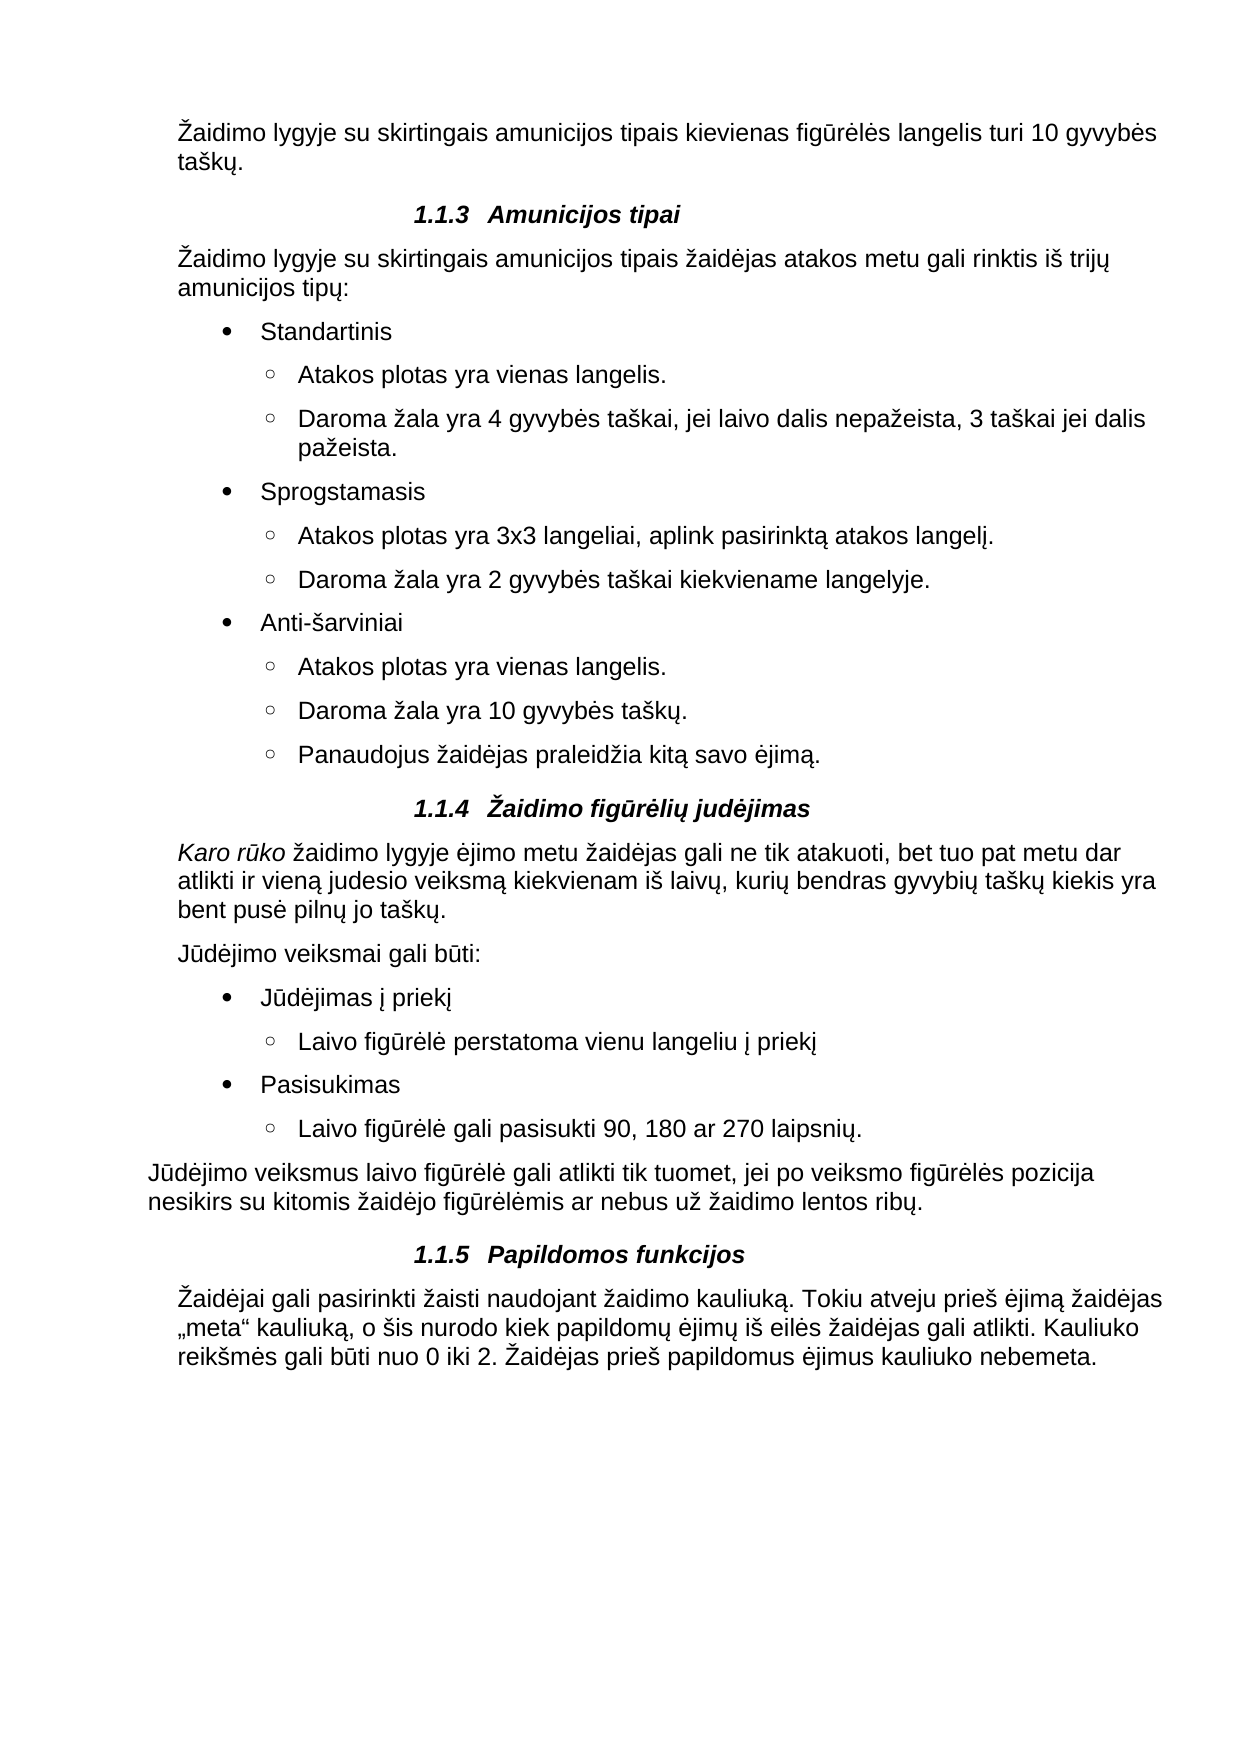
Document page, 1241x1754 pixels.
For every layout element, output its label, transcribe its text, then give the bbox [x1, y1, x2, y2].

text Žaidimo lygyje su skirtingais amunicijos tipais žaidėjas atakos metu gali rinktis iš trijų amunicijos tipų: [177, 244, 1181, 302]
text Žaidėjai gali pasirinkti žaisti naudojant žaidimo kauliuką. Tokiu atveju prieš ėjimą žaidėjas „meta“ kauliuką, o šis nurodo kiek papildomų ėjimų iš eilės žaidėjas gali atlikti. Kauliuko reikšmės gali būti nuo 0 iki 2. Žaidėjas prieš papildomus ėjimus kauliuko nebemeta. [177, 1284, 1181, 1371]
subtitle Amunicijos tipai [413, 200, 1181, 229]
list Pasisukimas [223, 1070, 1181, 1099]
text Jūdėjimo veiksmus laivo figūrėlė gali atlikti tik tuomet, jei po veiksmo figūrėlės pozicija nesikirs su kitomis žaidėjo figūrėlėmis ar nebus už žaidimo lentos ribų. [148, 1158, 1181, 1216]
list Laivo figūrėlė gali pasisukti 90, 180 ar 270 laipsnių. [260, 1114, 1181, 1143]
list Daroma žala yra 10 gyvybės taškų. [260, 696, 1181, 725]
text Žaidimo lygyje su skirtingais amunicijos tipais kievienas figūrėlės langelis turi 10 gyvybės taškų. [177, 118, 1181, 175]
text Karo rūko žaidimo lygyje ėjimo metu žaidėjas gali ne tik atakuoti, bet tuo pat metu dar atlikti ir vieną judesio veiksmą kiekvienam iš laivų, kurių bendras gyvybių taškų kiekis yra bent pusė pilnų jo taškų. [177, 838, 1181, 924]
list Panaudojus žaidėjas praleidžia kitą savo ėjimą. [260, 740, 1181, 769]
list Atakos plotas yra vienas langelis. [260, 360, 1181, 389]
subtitle Papildomos funkcijos [413, 1241, 1181, 1269]
list Atakos plotas yra vienas langelis. [260, 652, 1181, 681]
list Anti-šarviniai [223, 608, 1181, 637]
list Jūdėjimas į priekį [223, 983, 1181, 1011]
list Sprogstamasis [223, 477, 1181, 506]
list Laivo figūrėlė perstatoma vienu langeliu į priekį [260, 1026, 1181, 1055]
list Daroma žala yra 4 gyvybės taškai, jei laivo dalis nepažeista, 3 taškai jei dalis pažeista. [260, 404, 1181, 462]
text Jūdėjimo veiksmai gali būti: [177, 939, 1181, 968]
list Standartinis [223, 317, 1181, 345]
list Daroma žala yra 2 gyvybės taškai kiekviename langelyje. [260, 564, 1181, 593]
subtitle Žaidimo figūrėlių judėjimas [413, 794, 1181, 823]
list Atakos plotas yra 3x3 langeliai, aplink pasirinktą atakos langelį. [260, 521, 1181, 549]
